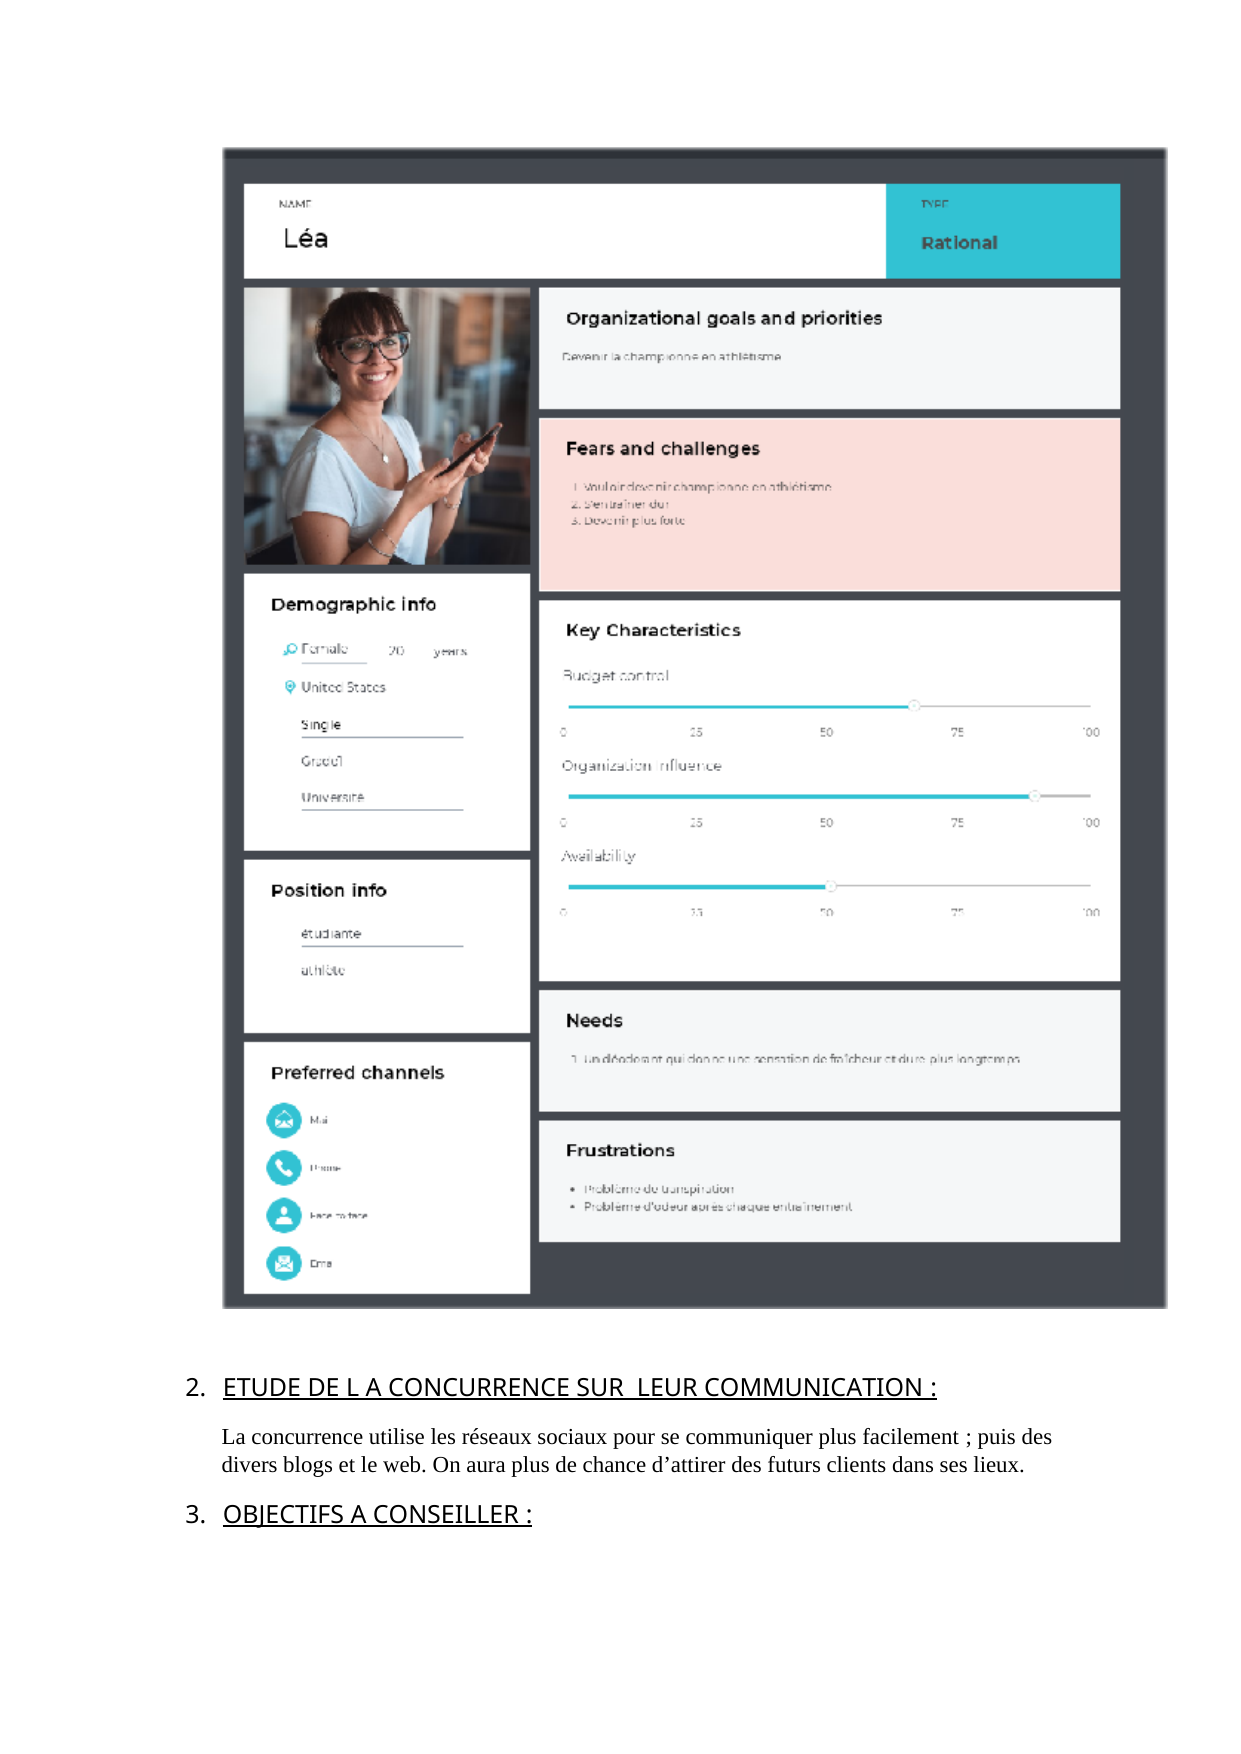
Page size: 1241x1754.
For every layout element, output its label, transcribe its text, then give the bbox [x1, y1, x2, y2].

picture [226, 151, 1164, 1306]
list OBJECTIFS A CONSEILLER : [185, 1496, 1093, 1530]
list ETUDE DE L A CONCURRENCE SUR LEUR COMMUNICATION : [185, 1369, 1093, 1403]
text La concurrence utilise les réseaux sociaux pour se communiquer plus facilement ; puis des divers blogs et le web. On aura plus de chance d’attirer des futurs clients dans ses lieux. [221, 1423, 1093, 1477]
